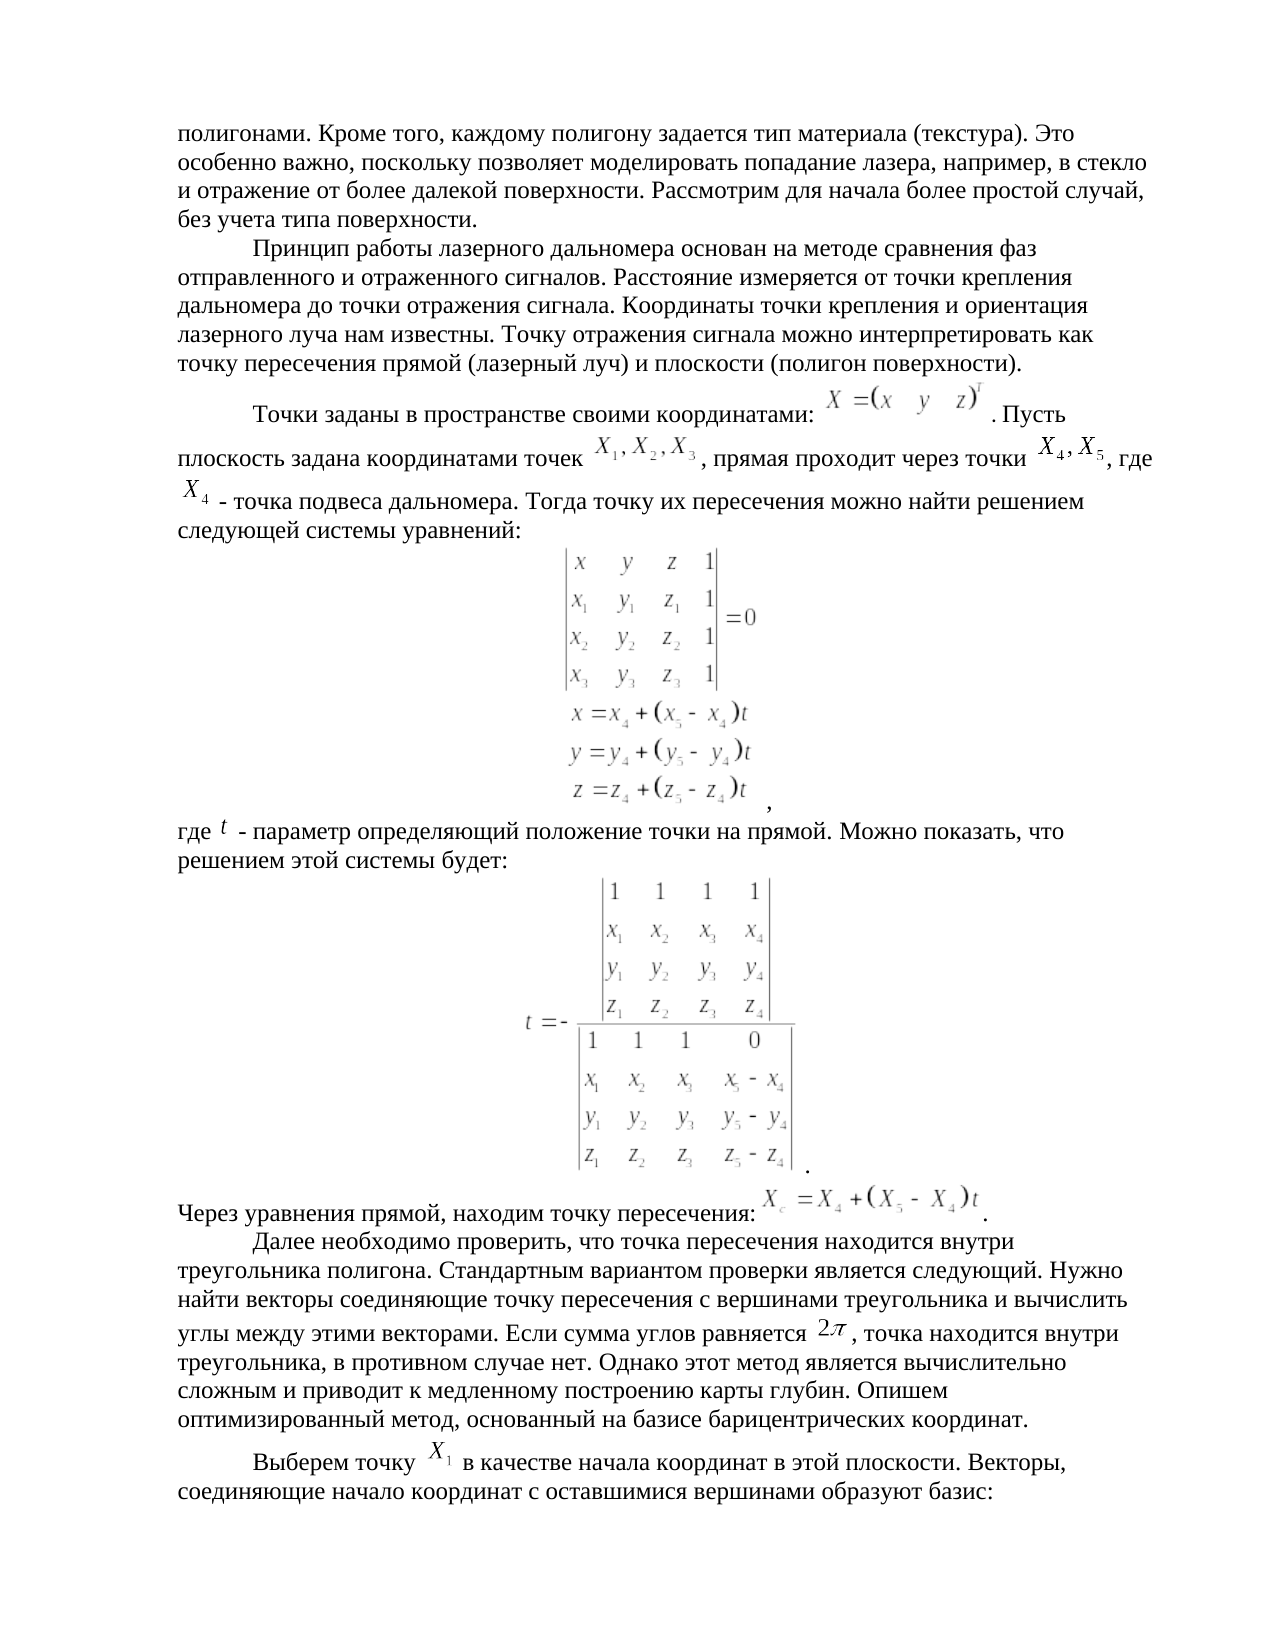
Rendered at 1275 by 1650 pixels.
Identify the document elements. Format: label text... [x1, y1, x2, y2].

text Через уравнения прямой, находим точку пересечения:. [177, 1179, 1157, 1226]
text Выберем точку в качестве начала координат в этой плоскости. Векторы, соединяющие начало координат с оставшимися вершинами образуют базис: [177, 1433, 1157, 1505]
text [177, 118, 1157, 233]
text Точки заданы в пространстве своими координатами: . Пусть плоскость задана координатами точек , прямая проходит через точки , где - точка подвеса дальномера. Тогда точку их пересечения можно найти решением следующей системы уравнений: [177, 377, 1157, 543]
text , [177, 543, 1157, 815]
text где - параметр определяющий положение точки на прямой. Можно показать, что решением этой системы будет: [177, 815, 1157, 874]
text Принцип работы лазерного дальномера основан на методе сравнения фаз отправленного и отраженного сигналов. Расстояние измеряется от точки крепления дальномера до точки отражения сигнала. Координаты точки крепления и ориентация лазерного луча нам известны. Точку отражения сигнала можно интерпретировать как точку пересечения прямой (лазерный луч) и плоскости (полигон поверхности). [177, 233, 1157, 377]
text . [177, 874, 1157, 1179]
text Далее необходимо проверить, что точка пересечения находится внутри треугольника полигона. Стандартным вариантом проверки является следующий. Нужно найти векторы соединяющие точку пересечения с вершинами треугольника и вычислить углы между этими векторами. Если сумма углов равняется , точка находится внутри треугольника, в противном случае нет. Однако этот метод является вычислительно сложным и приводит к медленному построению карты глубин. Опишем оптимизированный метод, основанный на базисе барицентрических координат. [177, 1226, 1157, 1433]
